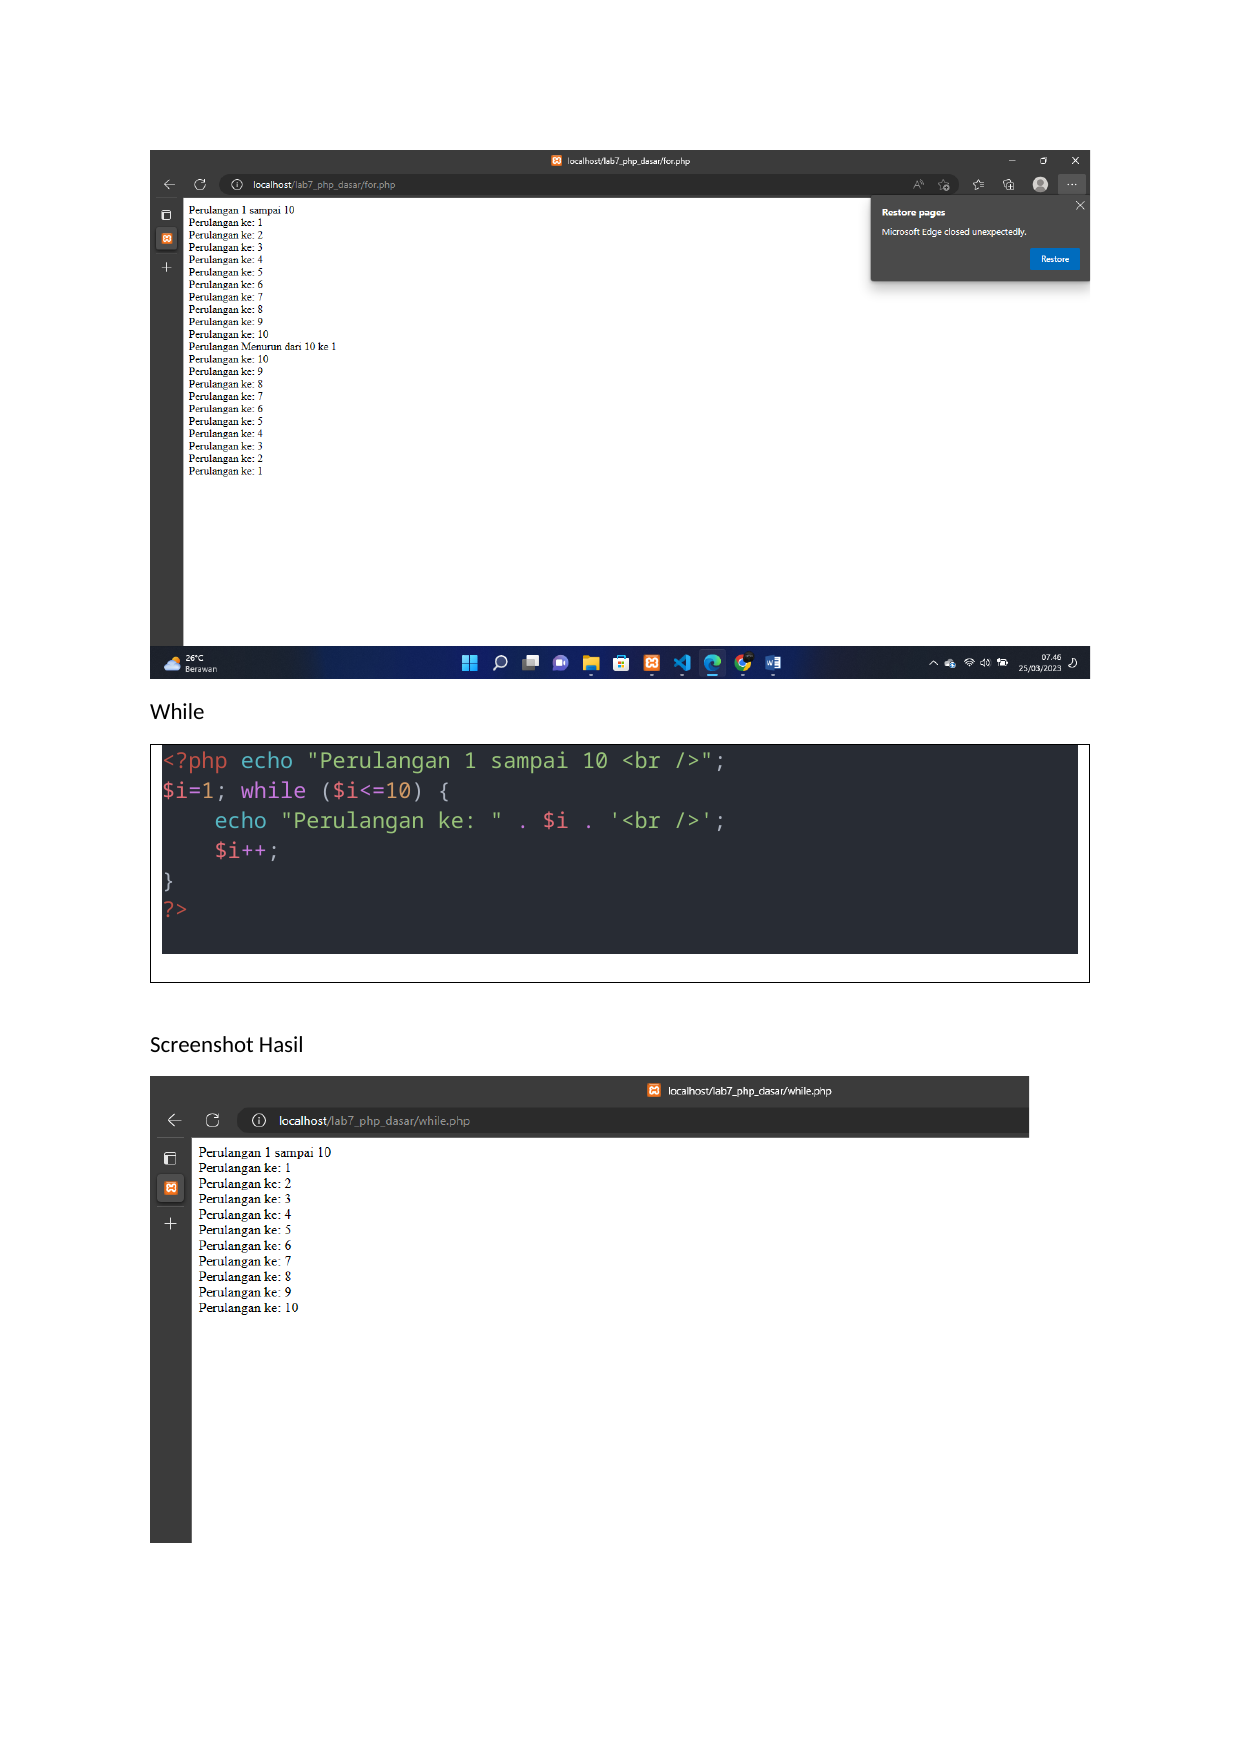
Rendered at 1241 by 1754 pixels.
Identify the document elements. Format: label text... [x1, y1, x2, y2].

picture [150, 1076, 1030, 1543]
text While [150, 697, 1090, 726]
text Screenshot Hasil [150, 1030, 1090, 1058]
picture [150, 150, 1091, 679]
table_header <?php echo "Perulangan 1 sampai 10 <br />"; $i=1; while ($i<=10) { echo "Perulangan ke: " . $i . '<br />'; $i++; } ?> [151, 745, 1089, 982]
